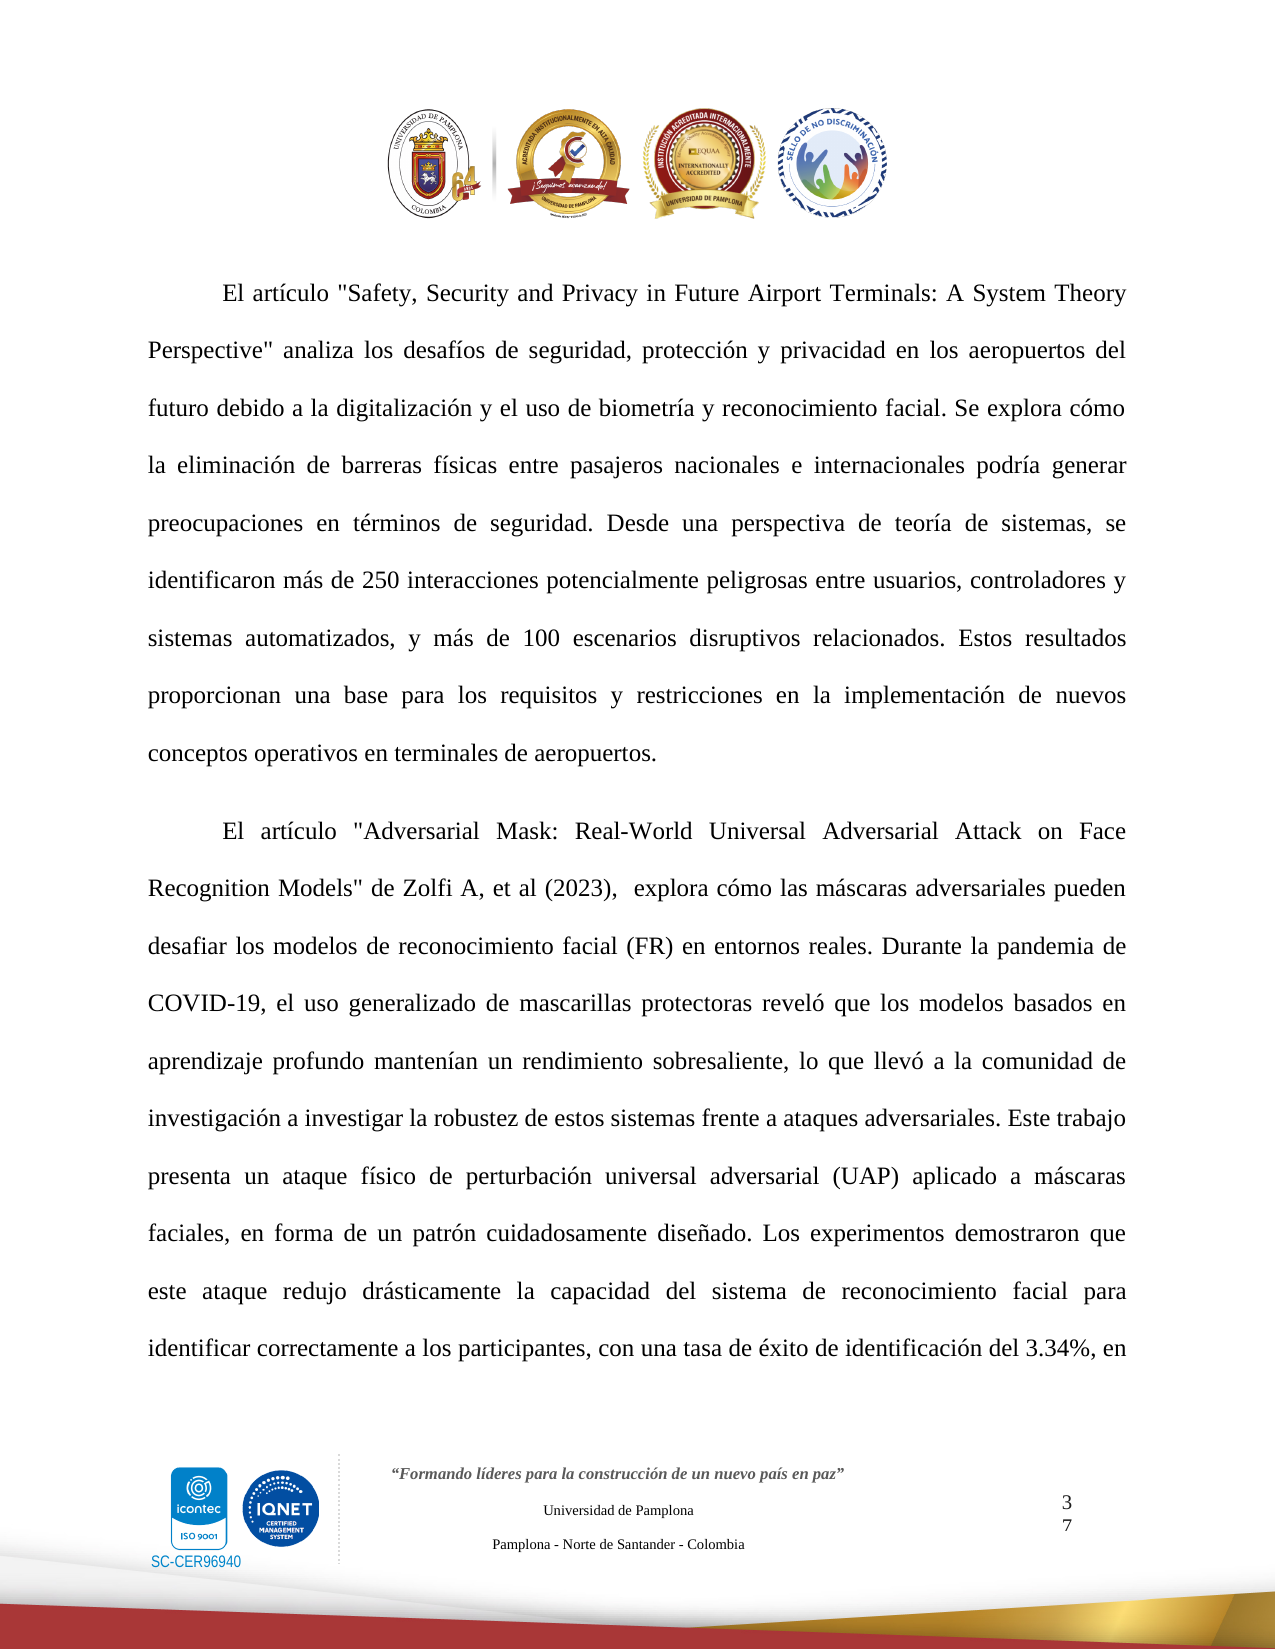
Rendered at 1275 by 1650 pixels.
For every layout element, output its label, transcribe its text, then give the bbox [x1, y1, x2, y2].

text El artículo "Safety, Security and Privacy in Future Airport Terminals: A System Theory Perspective" analiza los desafíos de seguridad, protección y privacidad en los aeropuertos del futuro debido a la digitalización y el uso de biometría y reconocimiento facial. Se explora cómo la eliminación de barreras físicas entre pasajeros nacionales e internacionales podría generar preocupaciones en términos de seguridad. Desde una perspectiva de teoría de sistemas, se identificaron más de 250 interacciones potencialmente peligrosas entre usuarios, controladores y sistemas automatizados, y más de 100 escenarios disruptivos relacionados. Estos resultados proporcionan una base para los requisitos y restricciones en la implementación de nuevos conceptos operativos en terminales de aeropuertos. [148, 278, 1127, 766]
picture [383, 98, 892, 229]
picture [0, 1464, 1275, 1649]
